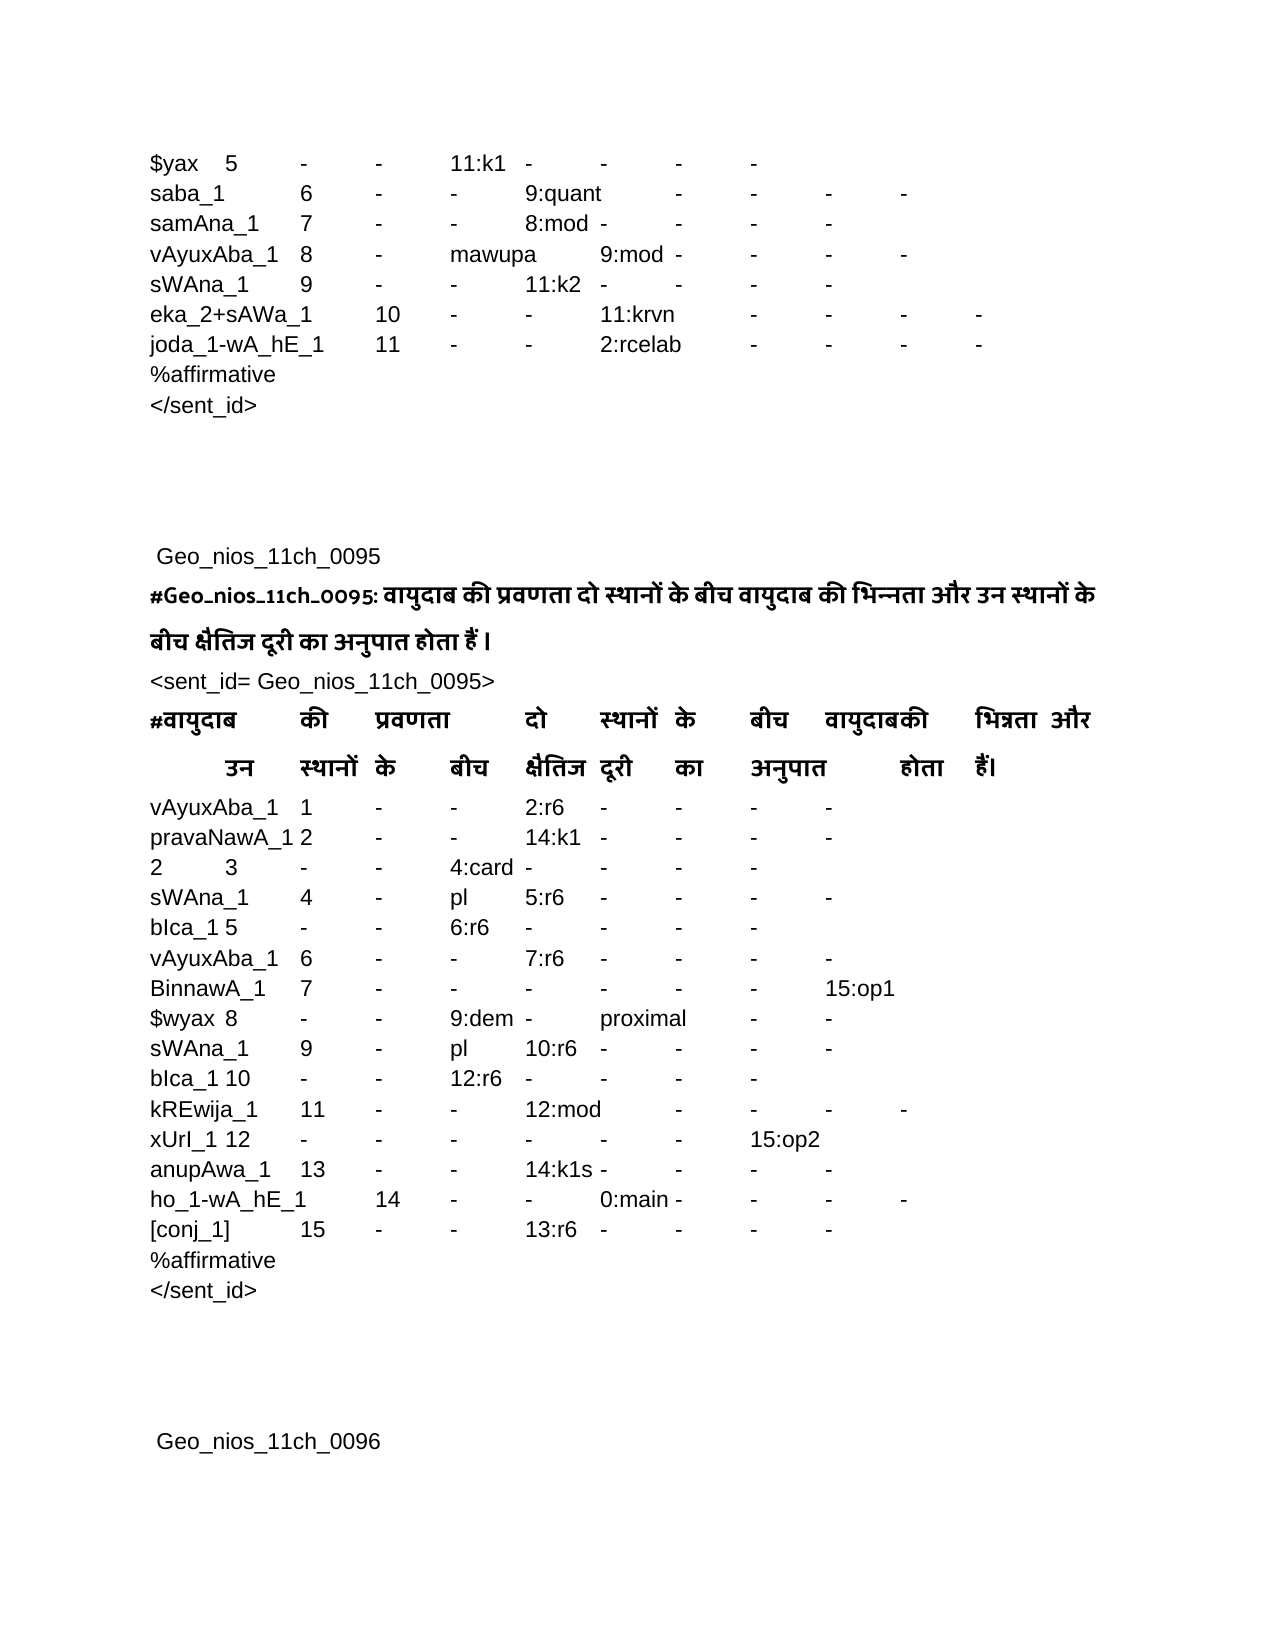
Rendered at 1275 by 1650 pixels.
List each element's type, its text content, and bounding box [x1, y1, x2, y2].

text sWAna_1 9 - pl 10:r6 - - - - [150, 1035, 1125, 1062]
text Geo_nios_11ch_0096 [150, 1428, 1125, 1454]
text bIca_1 5 - - 6:r6 - - - - [150, 914, 1125, 941]
text <sent_id= Geo_nios_11ch_0095> [150, 668, 1125, 694]
text 2 3 - - 4:card - - - - [150, 854, 1125, 880]
text pravaNawA_1 2 - - 14:k1 - - - - [150, 824, 1125, 850]
text #वायुदाब की प्रवणता दो स्थानों के बीच वायुदाब की भिन्नता और उन स्थानों के बीच क्षैतिज दूरी का अनुपात होता हैं। [150, 698, 1125, 787]
text samAna_1 7 - - 8:mod - - - - [150, 210, 1125, 237]
text %affirmative [150, 361, 1125, 388]
text sWAna_1 4 - pl 5:r6 - - - - [150, 884, 1125, 911]
text </sent_id> [150, 1277, 1125, 1303]
text kREwija_1 11 - - 12:mod - - - - [150, 1096, 1125, 1122]
text joda_1-wA_hE_1 11 - - 2:rcelab - - - - [150, 331, 1125, 358]
text #Geo_nios_11ch_0095: वायुदाब की प्रवणता दो स्थानों के बीच वायुदाब की भिन्‍नता और उन स्थानों के बीच क्षैतिज दूरी का अनुपात होता हैं । [150, 573, 1125, 662]
text [conj_1] 15 - - 13:r6 - - - - [150, 1216, 1125, 1243]
text sWAna_1 9 - - 11:k2 - - - - [150, 271, 1125, 297]
text BinnawA_1 7 - - - - - - 15:op1 [150, 975, 1125, 1001]
text %affirmative [150, 1247, 1125, 1273]
text </sent_id> [150, 392, 1125, 418]
text $wyax 8 - - 9:dem - proximal - - [150, 1005, 1125, 1031]
text eka_2+sAWa_1 10 - - 11:krvn - - - - [150, 301, 1125, 327]
text ho_1-wA_hE_1 14 - - 0:main - - - - [150, 1186, 1125, 1213]
text vAyuxAba_1 6 - - 7:r6 - - - - [150, 944, 1125, 971]
text anupAwa_1 13 - - 14:k1s - - - - [150, 1156, 1125, 1182]
text vAyuxAba_1 1 - - 2:r6 - - - - [150, 793, 1125, 820]
text vAyuxAba_1 8 - mawupa 9:mod - - - - [150, 241, 1125, 267]
text Geo_nios_11ch_0095 [150, 543, 1125, 569]
text bIca_1 10 - - 12:r6 - - - - [150, 1065, 1125, 1092]
text xUrI_1 12 - - - - - - 15:op2 [150, 1126, 1125, 1152]
text saba_1 6 - - 9:quant - - - - [150, 180, 1125, 207]
text $yax 5 - - 11:k1 - - - - [150, 150, 1125, 176]
